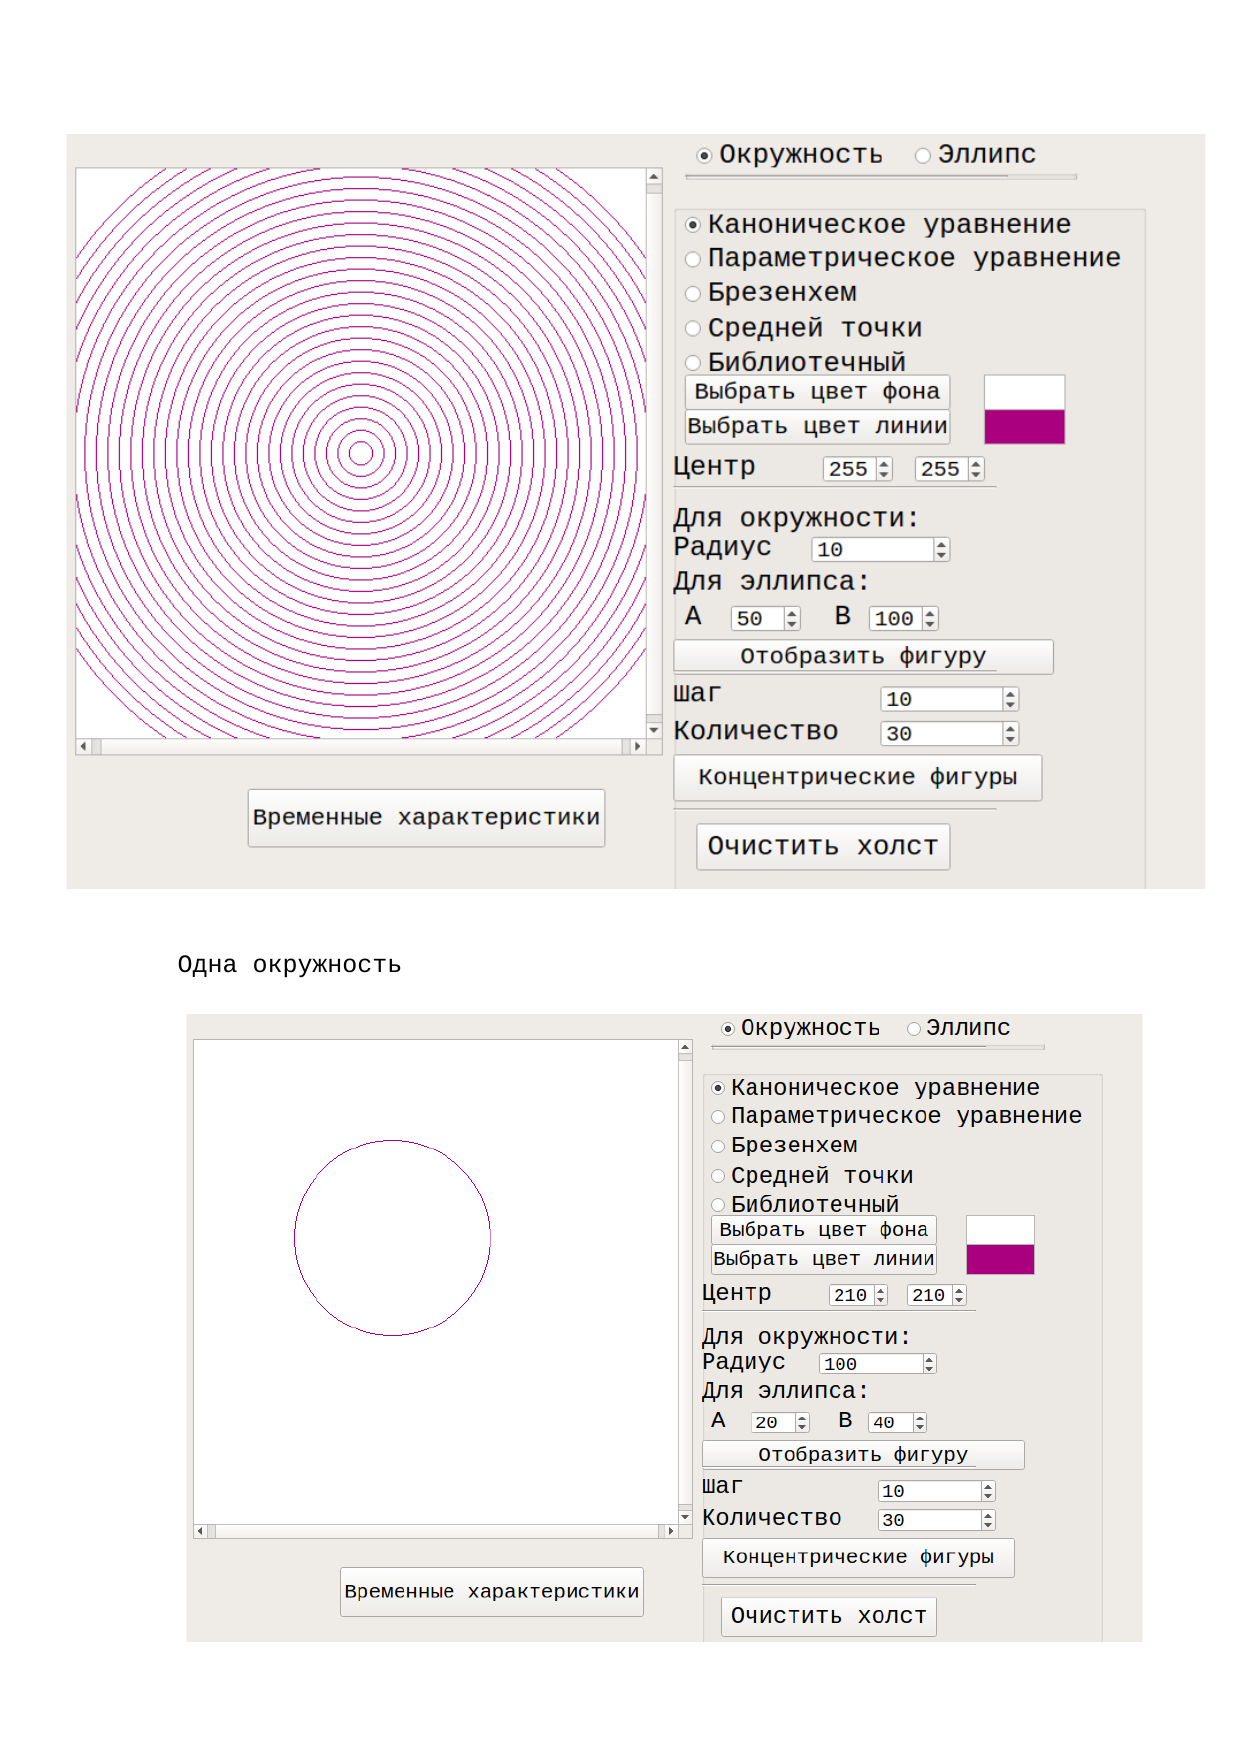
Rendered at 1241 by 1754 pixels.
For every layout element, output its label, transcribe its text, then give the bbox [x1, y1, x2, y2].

picture [186, 1014, 1143, 1642]
picture [66, 134, 1206, 889]
text Одна окружность [177, 952, 1133, 980]
